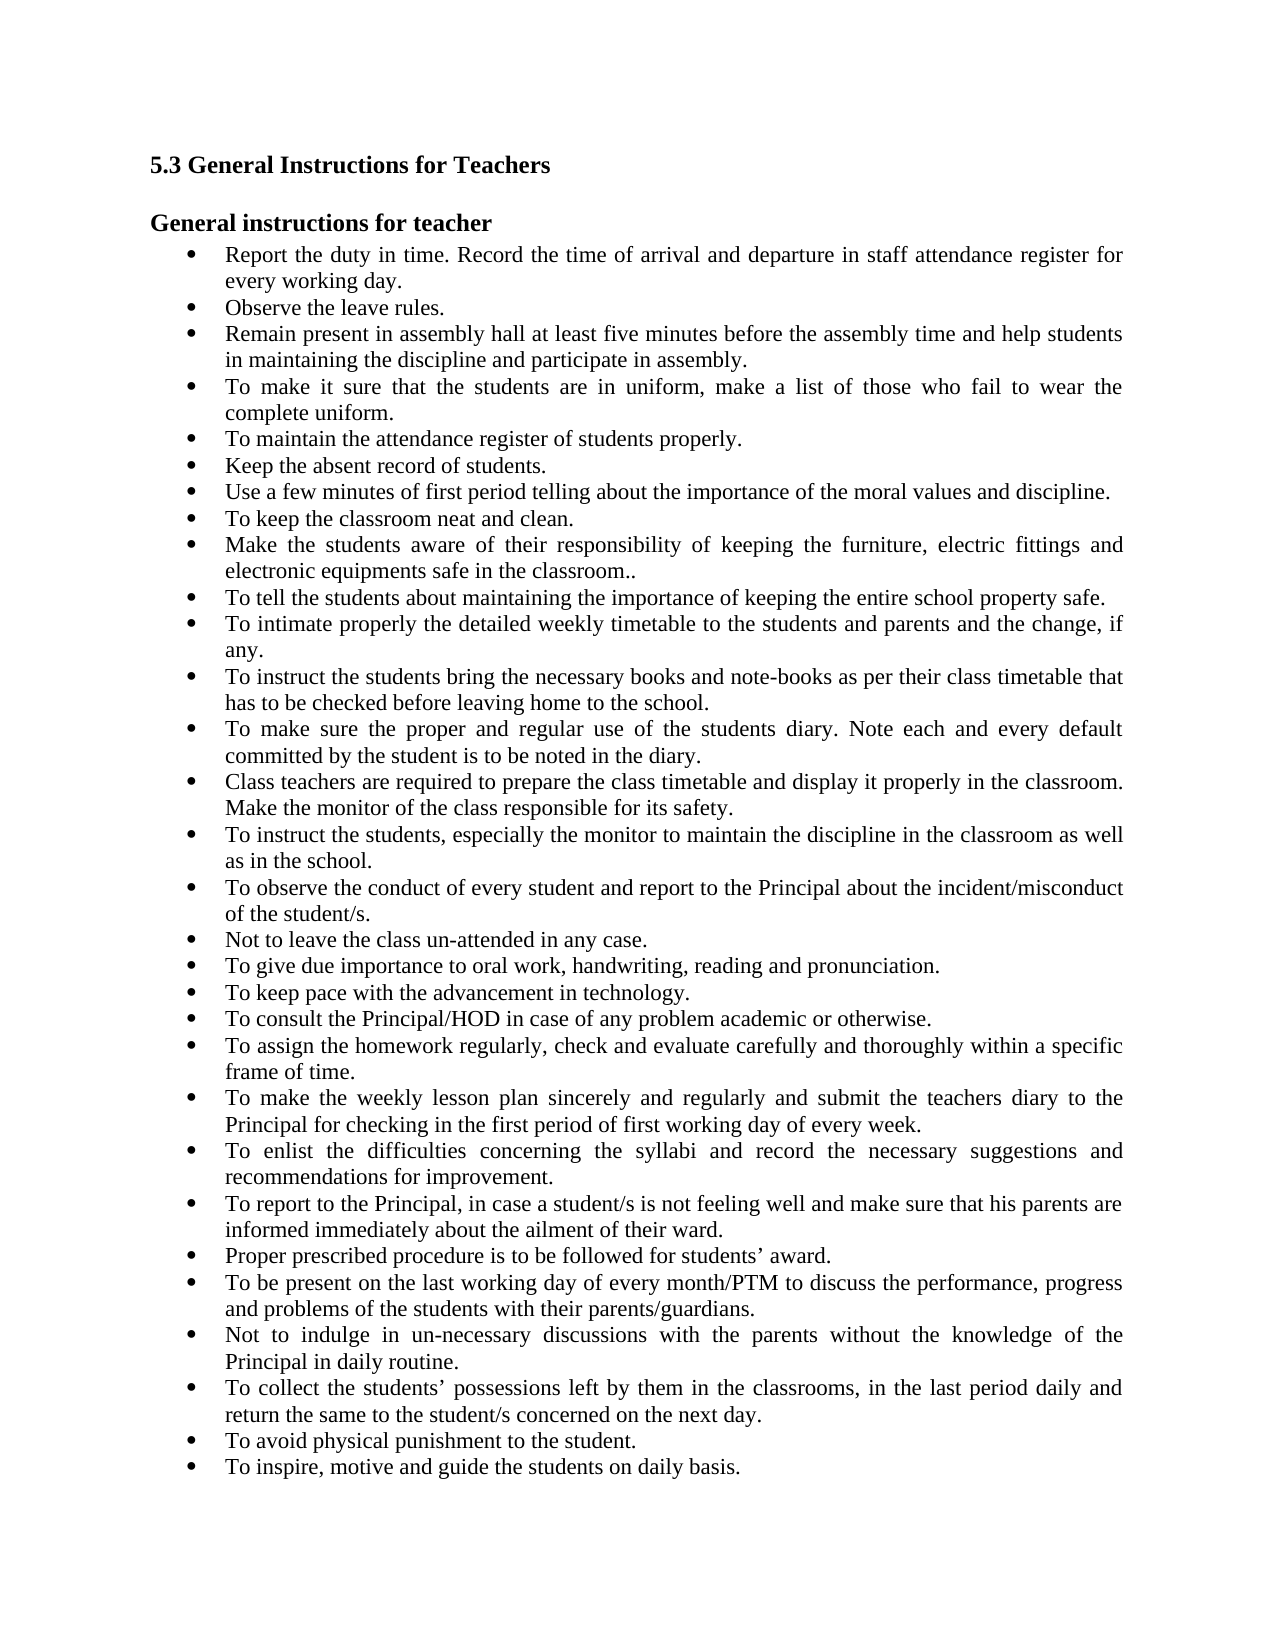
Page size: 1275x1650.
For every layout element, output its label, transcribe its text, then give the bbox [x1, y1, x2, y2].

list Not to indulge in un-necessary discussions with the parents without the knowledge of the Principal in daily routine. [187, 1322, 1125, 1374]
list To inspire, motive and guide the students on daily basis. [187, 1453, 1125, 1480]
list To intimate properly the detailed weekly timetable to the students and parents and the change, if any. [187, 610, 1125, 663]
list To consult the Principal/HOD in case of any problem academic or otherwise. [187, 1005, 1125, 1032]
text General instructions for teacher [150, 208, 1125, 237]
list To report to the Principal, in case a student/s is not feeling well and make sure that his parents are informed immediately about the ailment of their ward. [187, 1190, 1125, 1242]
list To make it sure that the students are in uniform, make a list of those who fail to wear the complete uniform. [187, 373, 1125, 426]
list To keep the classroom neat and clean. [187, 504, 1125, 531]
list To make sure the proper and regular use of the students diary. Note each and every default committed by the student is to be noted in the diary. [187, 715, 1125, 768]
list To collect the students’ possessions left by them in the classrooms, in the last period daily and return the same to the student/s concerned on the next day. [187, 1374, 1125, 1427]
list To enlist the difficulties concerning the syllabi and record the necessary suggestions and recommendations for improvement. [187, 1137, 1125, 1190]
list Class teachers are required to prepare the class timetable and display it properly in the classroom. Make the monitor of the class responsible for its safety. [187, 768, 1125, 821]
list To instruct the students, especially the monitor to maintain the discipline in the classroom as well as in the school. [187, 821, 1125, 873]
list Keep the absent record of students. [187, 452, 1125, 478]
text 5.3 General Instructions for Teachers [150, 150, 1125, 179]
list To be present on the last working day of every month/PTM to discuss the performance, progress and problems of the students with their parents/guardians. [187, 1269, 1125, 1322]
list To maintain the attendance register of students properly. [187, 426, 1125, 452]
list To avoid physical punishment to the student. [187, 1427, 1125, 1453]
list Remain present in assembly hall at least five minutes before the assembly time and help students in maintaining the discipline and participate in assembly. [187, 320, 1125, 373]
list Not to leave the class un-attended in any case. [187, 926, 1125, 953]
list To make the weekly lesson plan sincerely and regularly and submit the teachers diary to the Principal for checking in the first period of first working day of every week. [187, 1084, 1125, 1137]
list To instruct the students bring the necessary books and note-books as per their class timetable that has to be checked before leaving home to the school. [187, 663, 1125, 715]
list To tell the students about maintaining the importance of keeping the entire school property safe. [187, 584, 1125, 610]
list Make the students aware of their responsibility of keeping the furniture, electric fittings and electronic equipments safe in the classroom.. [187, 531, 1125, 584]
list Proper prescribed procedure is to be followed for students’ award. [187, 1242, 1125, 1269]
list To observe the conduct of every student and report to the Principal about the incident/misconduct of the student/s. [187, 873, 1125, 926]
list To assign the homework regularly, check and evaluate carefully and thoroughly within a specific frame of time. [187, 1032, 1125, 1084]
list To keep pace with the advancement in technology. [187, 979, 1125, 1005]
list Report the duty in time. Record the time of arrival and departure in staff attendance register for every working day. [187, 241, 1125, 294]
list To give due importance to oral work, handwriting, reading and pronunciation. [187, 953, 1125, 979]
list Observe the leave rules. [187, 294, 1125, 320]
list Use a few minutes of first period telling about the importance of the moral values and discipline. [187, 478, 1125, 504]
